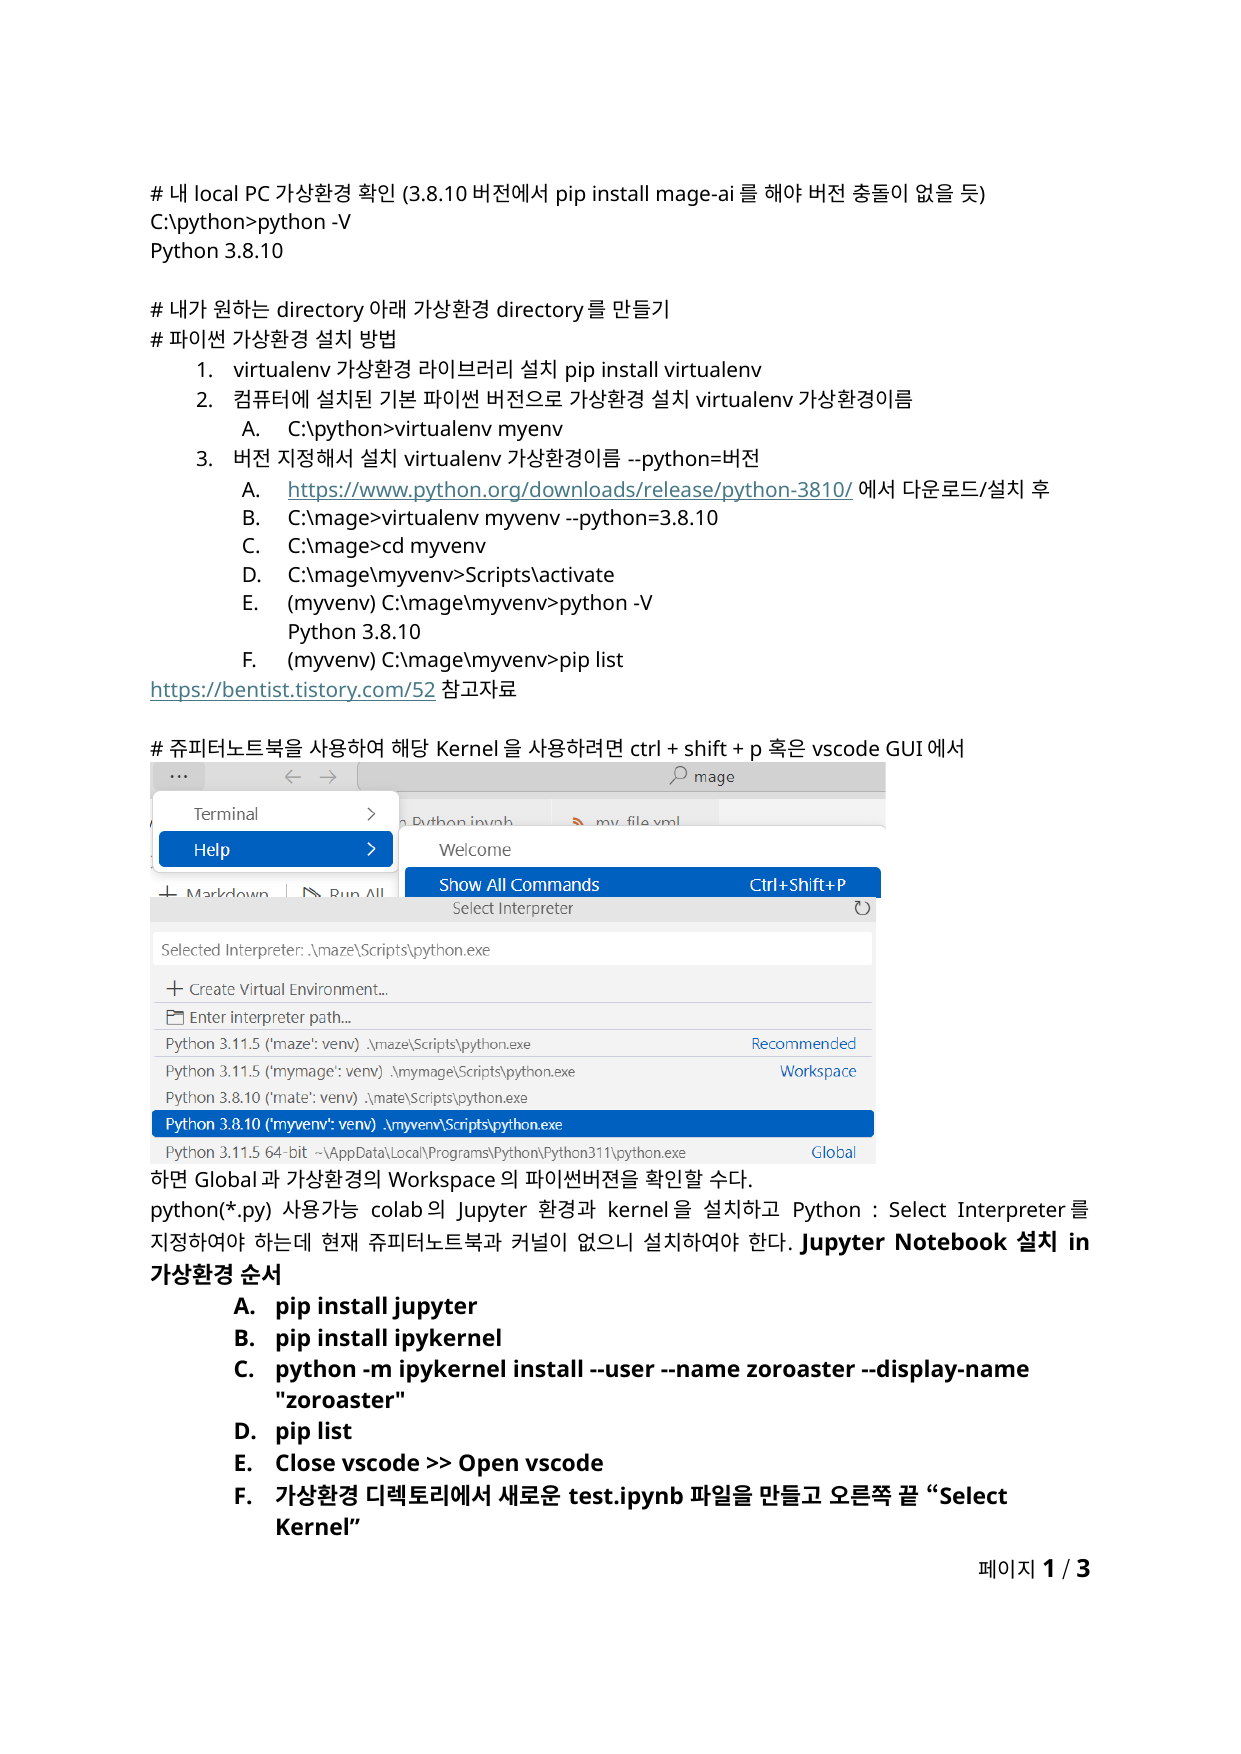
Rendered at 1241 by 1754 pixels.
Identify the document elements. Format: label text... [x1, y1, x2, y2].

list 가상환경 디렉토리에서 새로운 test.ipynb 파일을 만들고 오른쪽 끝 “Select Kernel” [233, 1478, 1090, 1542]
picture [150, 762, 886, 1164]
text 하면 Global과 가상환경의 Workspace의 파이썬버젼을 확인할 수다. [150, 1163, 1090, 1193]
text https://bentist.tistory.com/52 참고자료 [150, 674, 1090, 704]
list https://www.python.org/downloads/release/python-3810/ 에서 다운로드/설치 후 [242, 473, 1090, 503]
list python -m ipykernel install --user --name zoroaster --display-name "zoroaster" [233, 1353, 1090, 1415]
list pip list [233, 1415, 1090, 1447]
text python(*.py) 사용가능 colab의 Jupyter 환경과 kernel을 설치하고 Python : Select Interpreter를 지정하여야 하는데 현재 쥬피터노트북과 커널이 없으니 설치하여야 한다. Jupyter Notebook 설치 in 가상환경 순서 [150, 1193, 1090, 1290]
text # 내가 원하는 directory 아래 가상환경 directory를 만들기 [150, 293, 1090, 323]
list Python 3.8.10 [287, 617, 1090, 645]
list pip install ipykernel [233, 1322, 1090, 1353]
list C:\mage>cd myvenv [242, 532, 1090, 560]
list C:\mage>virtualenv myvenv --python=3.8.10 [242, 503, 1090, 532]
list C:\mage\myvenv>Scripts\activate [242, 560, 1090, 588]
list pip install jupyter [233, 1290, 1090, 1322]
list (myvenv) C:\mage\myvenv>pip list [242, 645, 1090, 674]
list 버전 지정해서 설치 virtualenv 가상환경이름 --python=버전 [196, 442, 1090, 473]
text C:\python>python -V [150, 207, 1090, 236]
list (myvenv) C:\mage\myvenv>python -V [242, 588, 1090, 617]
list C:\python>virtualenv myenv [242, 414, 1090, 442]
text Python 3.8.10 [150, 236, 1090, 264]
text # 쥬피터노트북을 사용하여 해당 Kernel을 사용하려면 ctrl + shift + p 혹은 vscode GUI에서 [150, 732, 1090, 763]
list Close vscode >> Open vscode [233, 1447, 1090, 1478]
list virtualenv 가상환경 라이브러리 설치 pip install virtualenv [196, 353, 1090, 384]
text # 파이썬 가상환경 설치 방법 [150, 323, 1090, 353]
text # 내 local PC 가상환경 확인 (3.8.10 버전에서 pip install mage-ai를 해야 버전 충돌이 없을 듯) [150, 177, 1090, 207]
list 컴퓨터에 설치된 기본 파이썬 버전으로 가상환경 설치 virtualenv 가상환경이름 [196, 384, 1090, 414]
